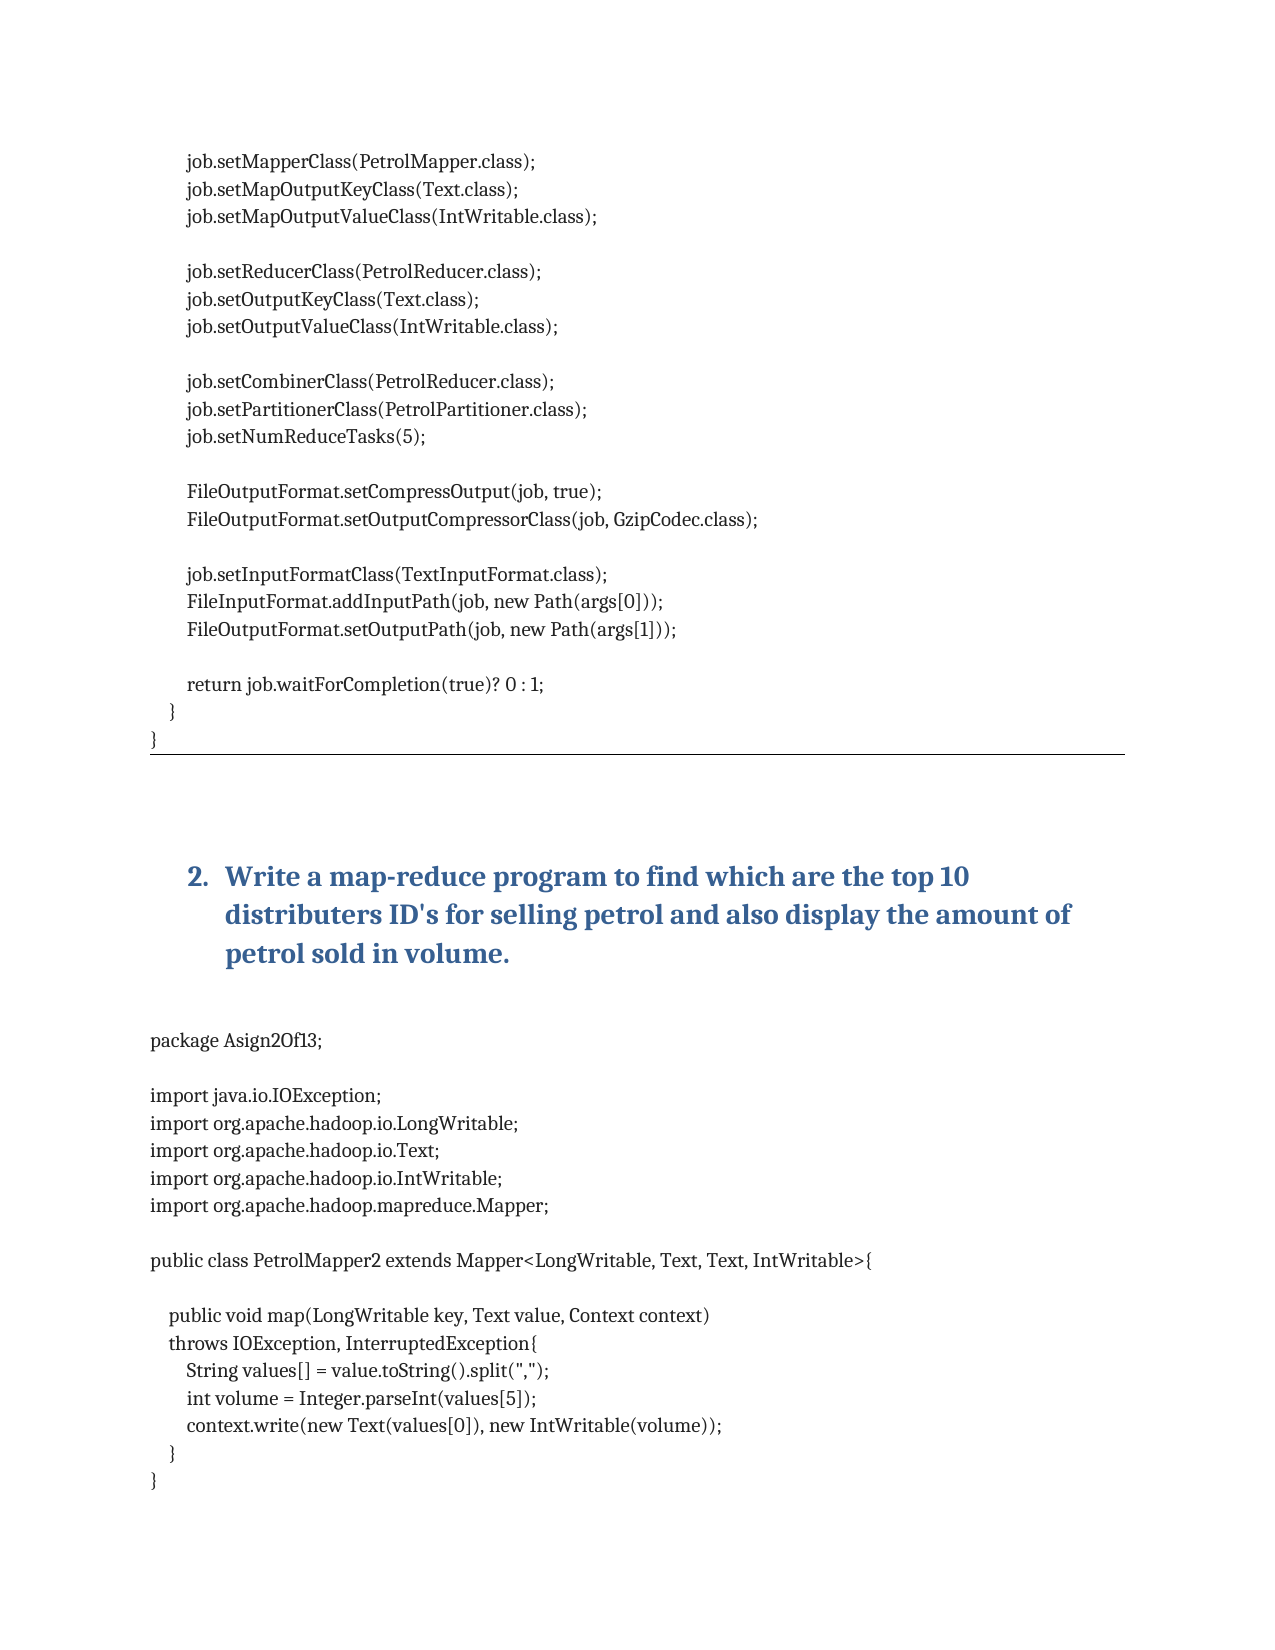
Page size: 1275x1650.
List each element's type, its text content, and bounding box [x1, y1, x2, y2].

subtitle Write a map-reduce program to find which are the top 10 distributers ID's for selling petrol and also display the amount of petrol sold in volume. [187, 860, 1125, 971]
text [150, 1029, 1125, 1493]
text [150, 150, 1125, 754]
